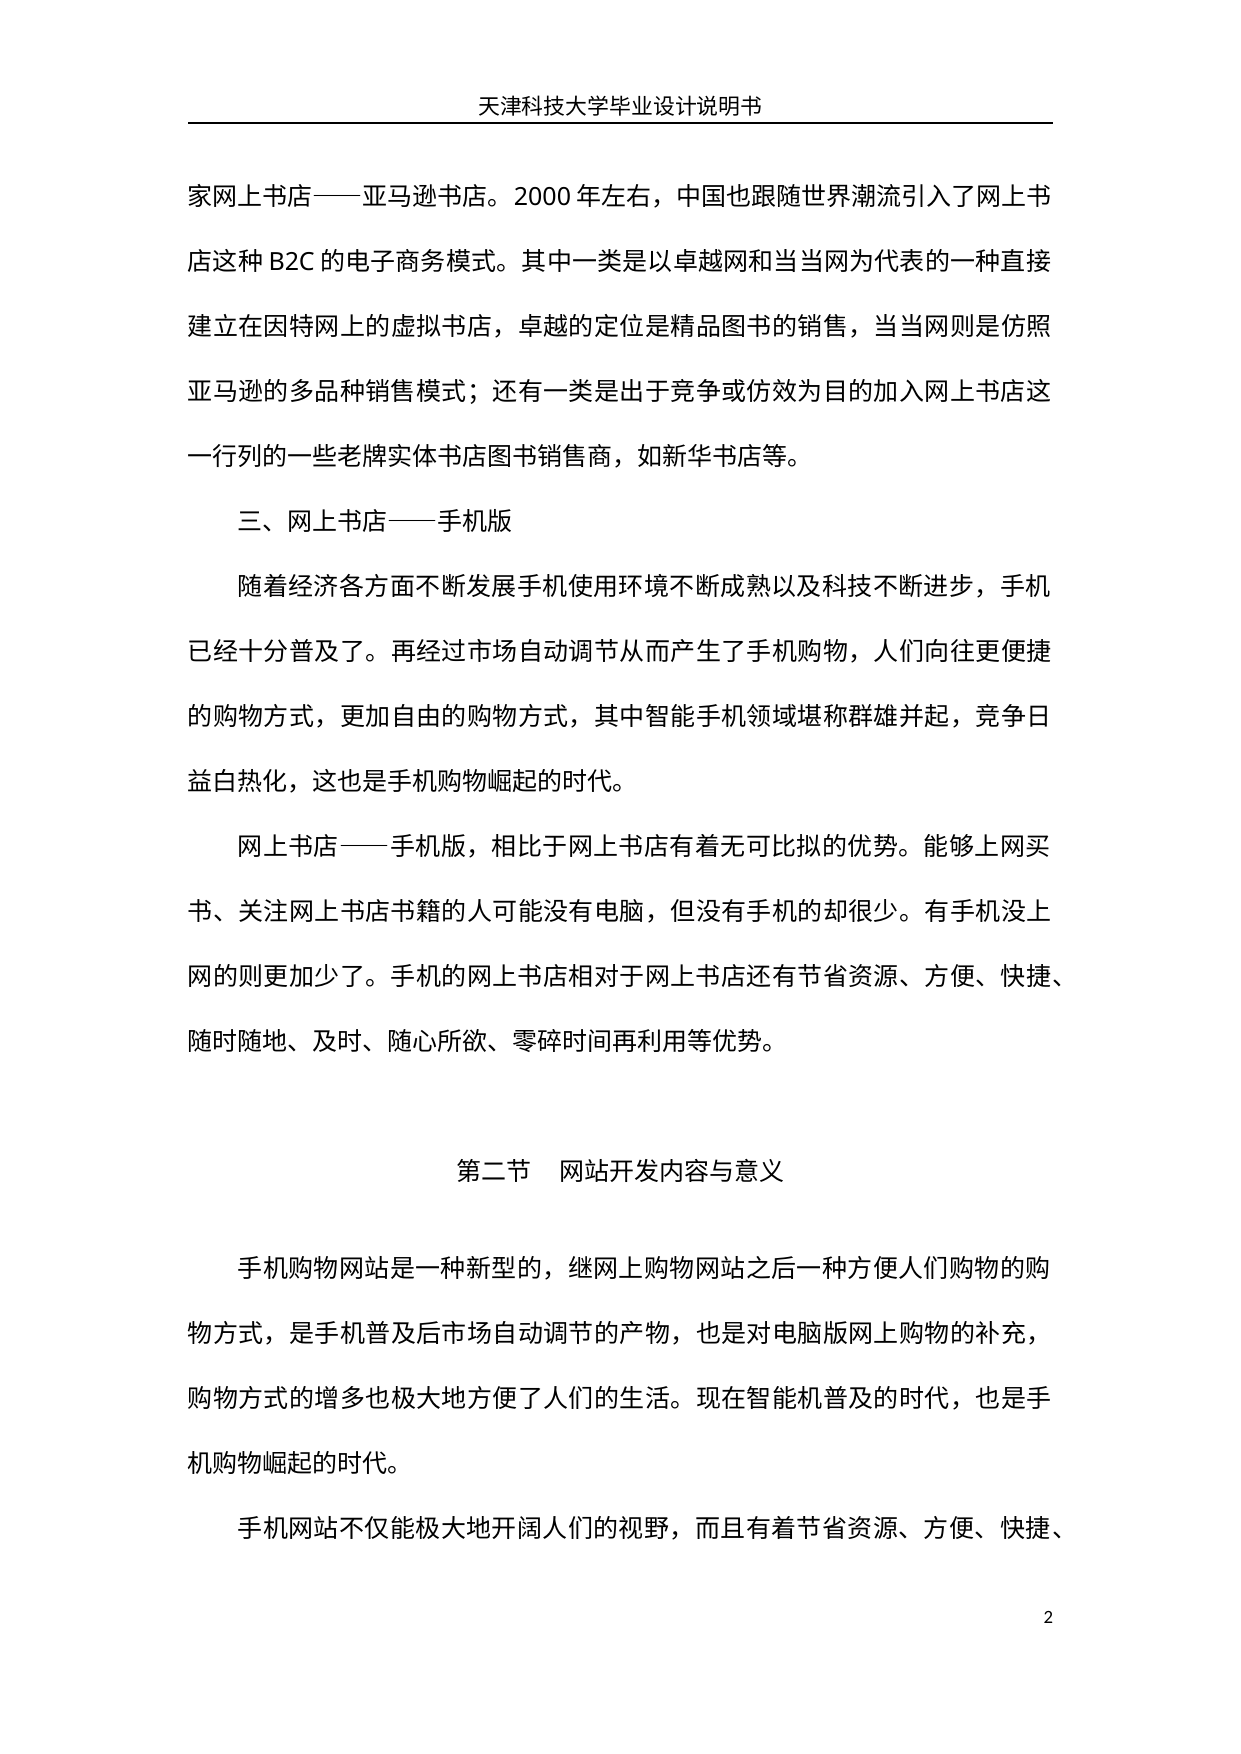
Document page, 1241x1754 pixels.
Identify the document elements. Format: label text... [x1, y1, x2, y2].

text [187, 1494, 1053, 1559]
text 网站开发内容与意义 [187, 1137, 1053, 1202]
text 网上书店——手机版，相比于网上书店有着无可比拟的优势。能够上网买书、关注网上书店书籍的人可能没有电脑，但没有手机的却很少。有手机没上网的则更加少了。手机的网上书店相对于网上书店还有节省资源、方便、快捷、随时随地、及时、随心所欲、零碎时间再利用等优势。 [187, 812, 1053, 1072]
text 手机购物网站是一种新型的，继网上购物网站之后一种方便人们购物的购物方式，是手机普及后市场自动调节的产物，也是对电脑版网上购物的补充，购物方式的增多也极大地方便了人们的生活。现在智能机普及的时代，也是手机购物崛起的时代。 [187, 1234, 1053, 1494]
text 随着经济各方面不断发展手机使用环境不断成熟以及科技不断进步，手机已经十分普及了。再经过市场自动调节从而产生了手机购物，人们向往更便捷的购物方式，更加自由的购物方式，其中智能手机领域堪称群雄并起，竞争日益白热化，这也是手机购物崛起的时代。 [187, 552, 1053, 812]
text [187, 162, 1053, 487]
text 三、网上书店——手机版 [187, 487, 1053, 552]
